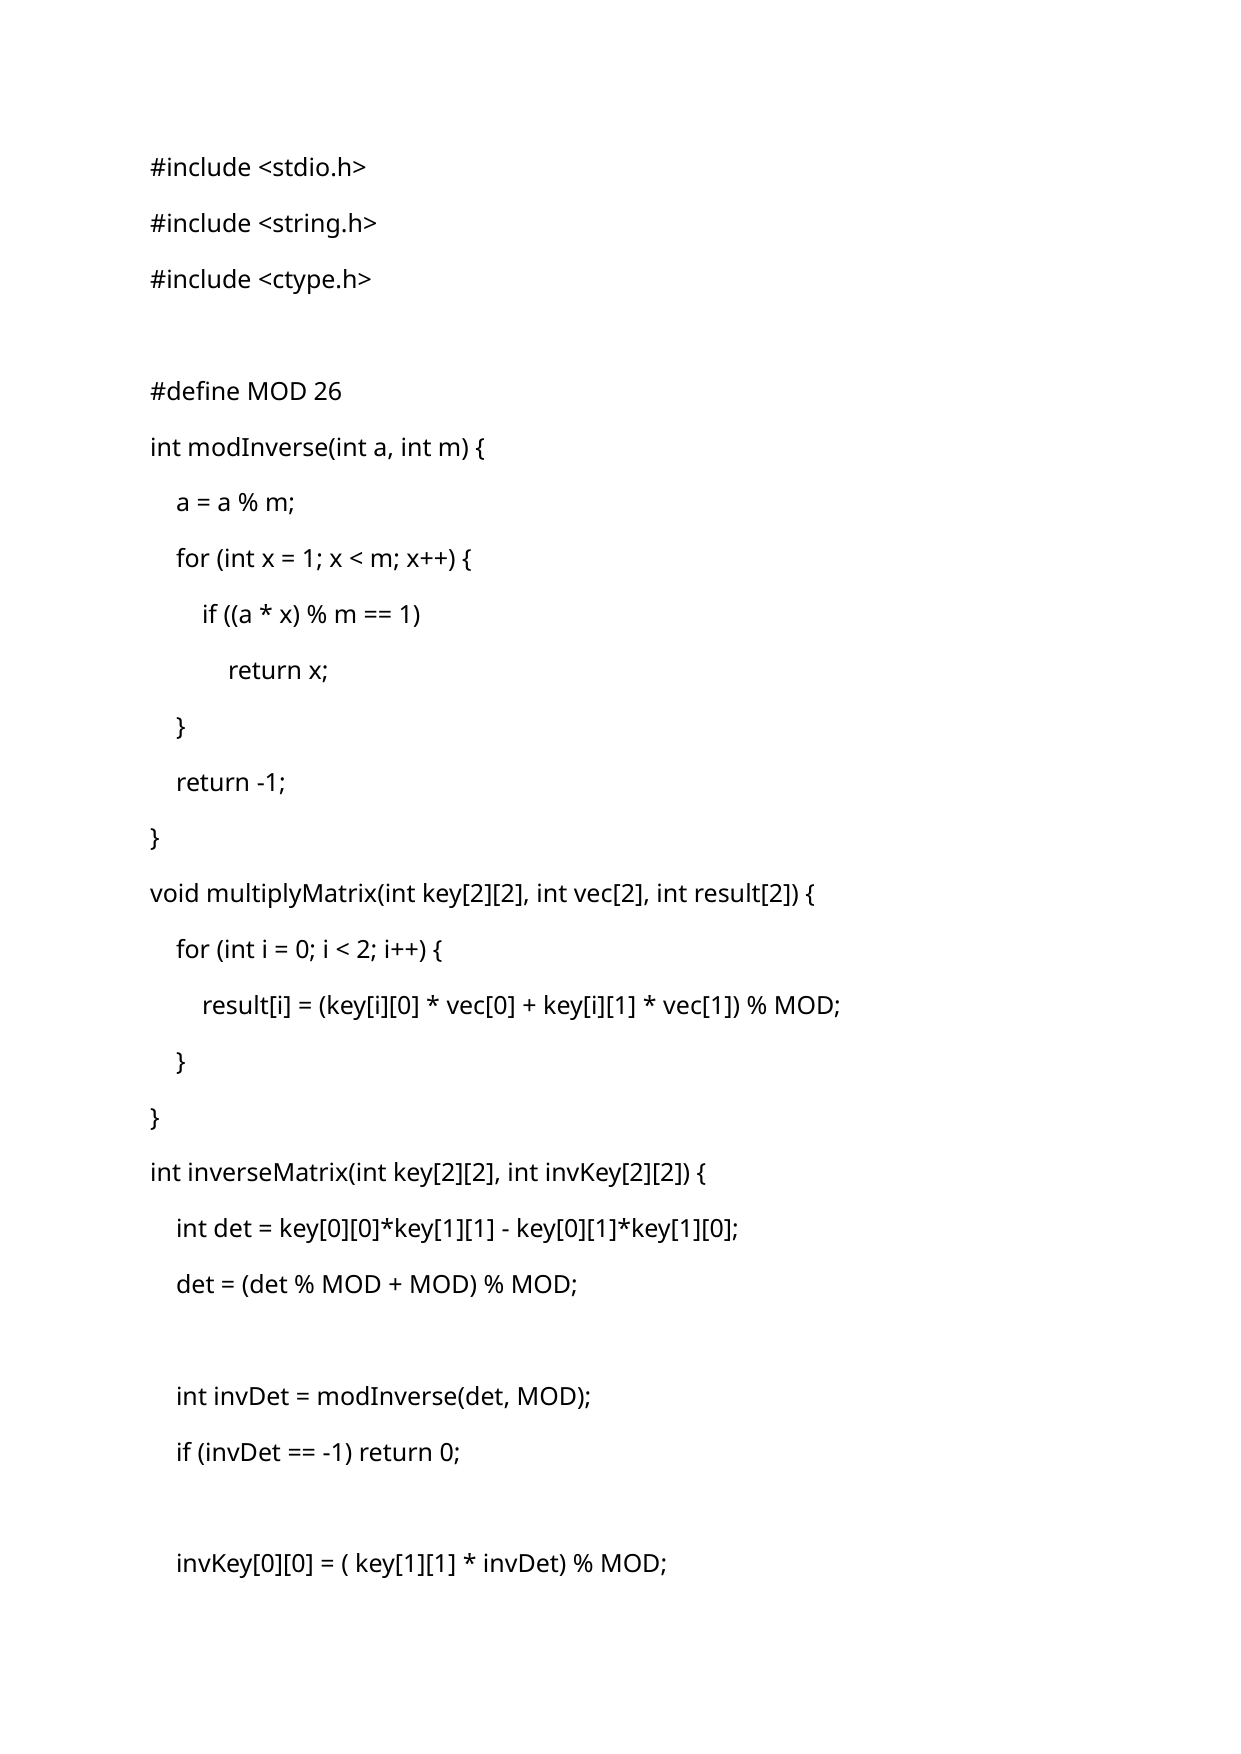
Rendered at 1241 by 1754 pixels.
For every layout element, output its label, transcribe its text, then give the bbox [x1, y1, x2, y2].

text #include <ctype.h> [150, 262, 1090, 296]
text void multiplyMatrix(int key[2][2], int vec[2], int result[2]) { [150, 876, 1090, 910]
text a = a % m; [150, 485, 1090, 519]
text if ((a * x) % m == 1) [150, 597, 1090, 631]
text result[i] = (key[i][0] * vec[0] + key[i][1] * vec[1]) % MOD; [150, 987, 1090, 1022]
text #include <stdio.h> [150, 150, 1090, 184]
text int det = key[0][0]*key[1][1] - key[0][1]*key[1][0]; [150, 1211, 1090, 1245]
text invKey[0][0] = ( key[1][1] * invDet) % MOD; [150, 1546, 1090, 1580]
text if (invDet == -1) return 0; [150, 1434, 1090, 1468]
text return x; [150, 652, 1090, 687]
text int modInverse(int a, int m) { [150, 429, 1090, 463]
text #define MOD 26 [150, 373, 1090, 407]
text det = (det % MOD + MOD) % MOD; [150, 1267, 1090, 1301]
text for (int x = 1; x < m; x++) { [150, 541, 1090, 575]
text } [150, 820, 1090, 854]
text return -1; [150, 764, 1090, 798]
text int inverseMatrix(int key[2][2], int invKey[2][2]) { [150, 1155, 1090, 1189]
text int invDet = modInverse(det, MOD); [150, 1378, 1090, 1412]
text } [150, 708, 1090, 742]
text for (int i = 0; i < 2; i++) { [150, 932, 1090, 966]
text } [150, 1043, 1090, 1077]
text #include <string.h> [150, 206, 1090, 240]
text } [150, 1099, 1090, 1133]
